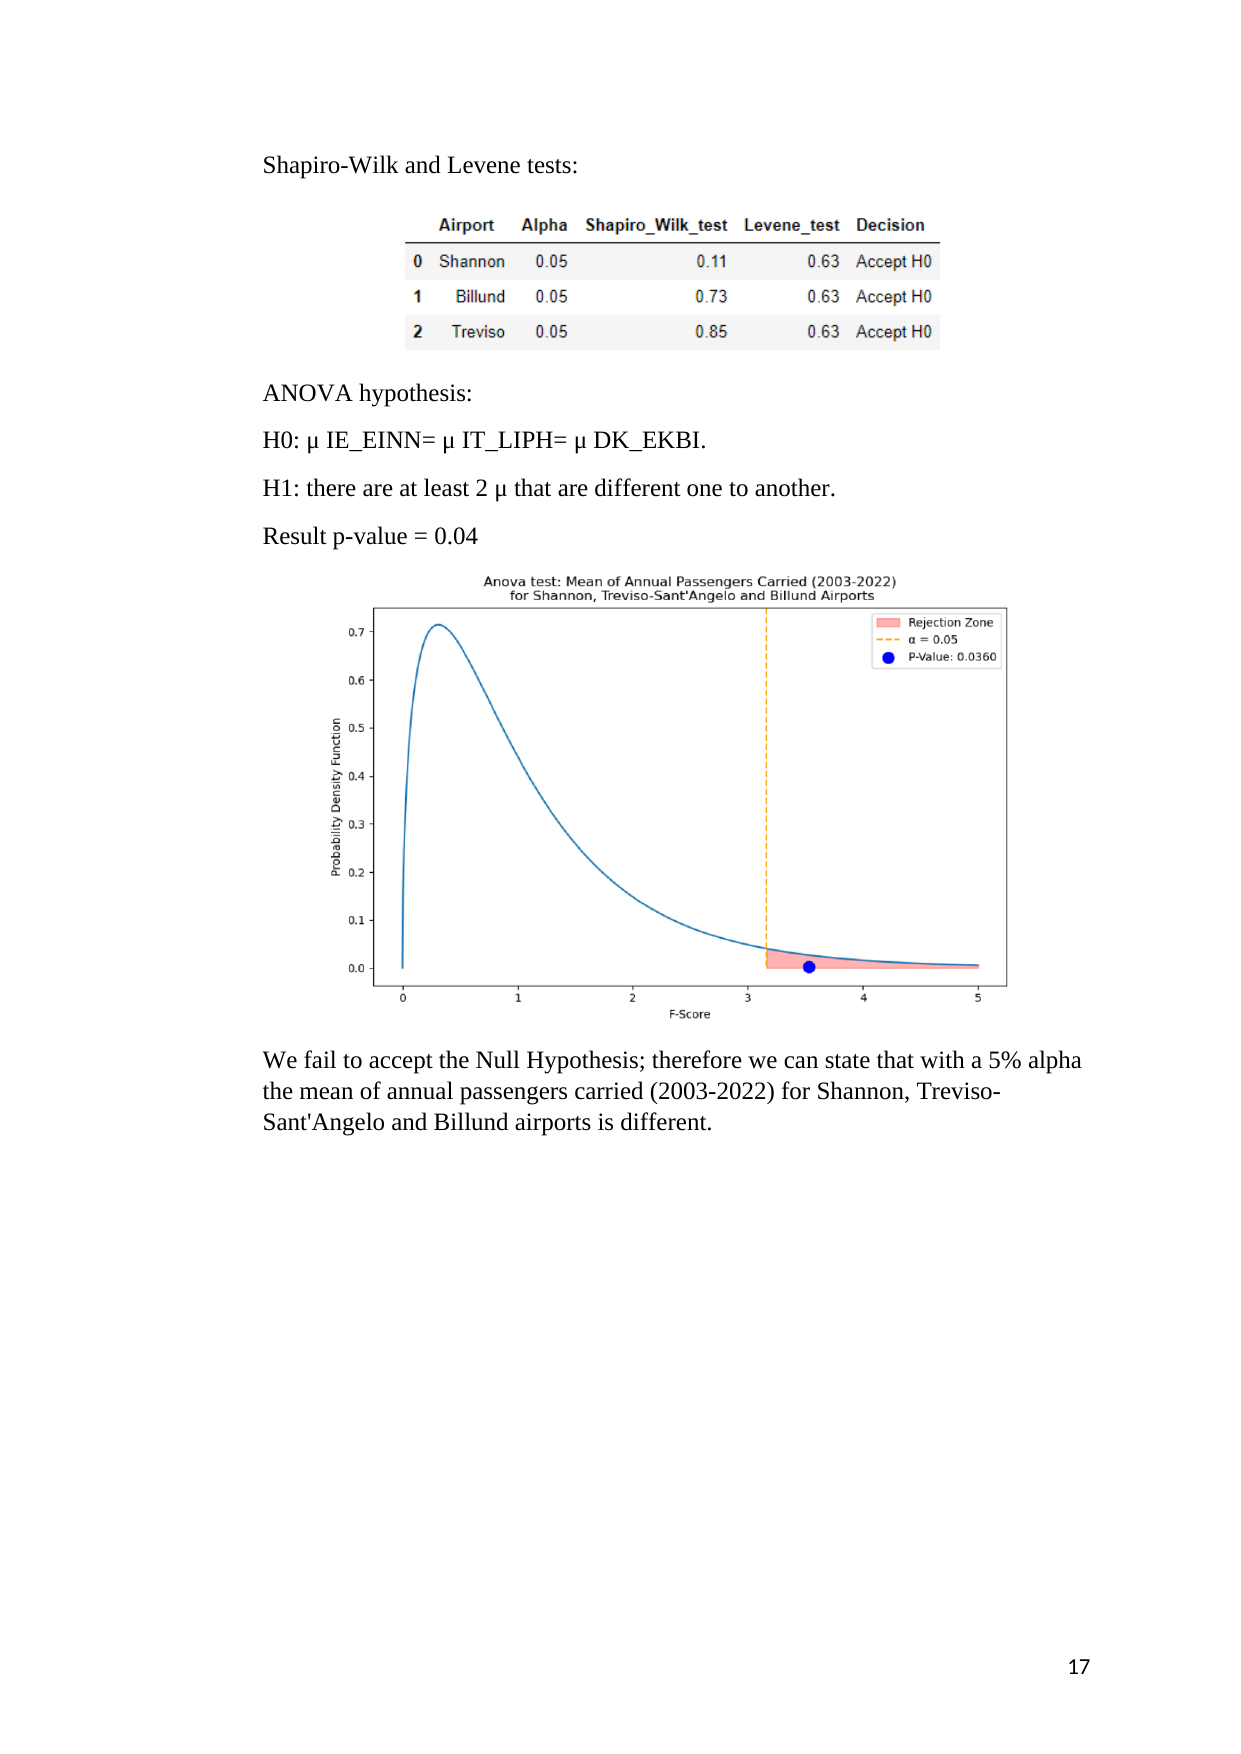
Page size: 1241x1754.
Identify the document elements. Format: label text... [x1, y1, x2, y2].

text ANOVA hypothesis: [262, 378, 1090, 407]
text H1: there are at least 2 μ that are different one to another. [262, 473, 1090, 502]
picture [323, 568, 1030, 1027]
text H0: μ IE_EINN= μ IT_LIPH= μ DK_EKBI. [262, 426, 1090, 454]
text Result p-value = 0.04 [262, 521, 1090, 550]
picture [399, 197, 954, 359]
text We fail to accept the Null Hypothesis; therefore we can state that with a 5% alpha the mean of annual passengers carried (2003-2022) for Shannon, Treviso-Sant'Angelo and Billund airports is different. [262, 1045, 1090, 1136]
text Shapiro-Wilk and Levene tests: [262, 150, 1090, 179]
